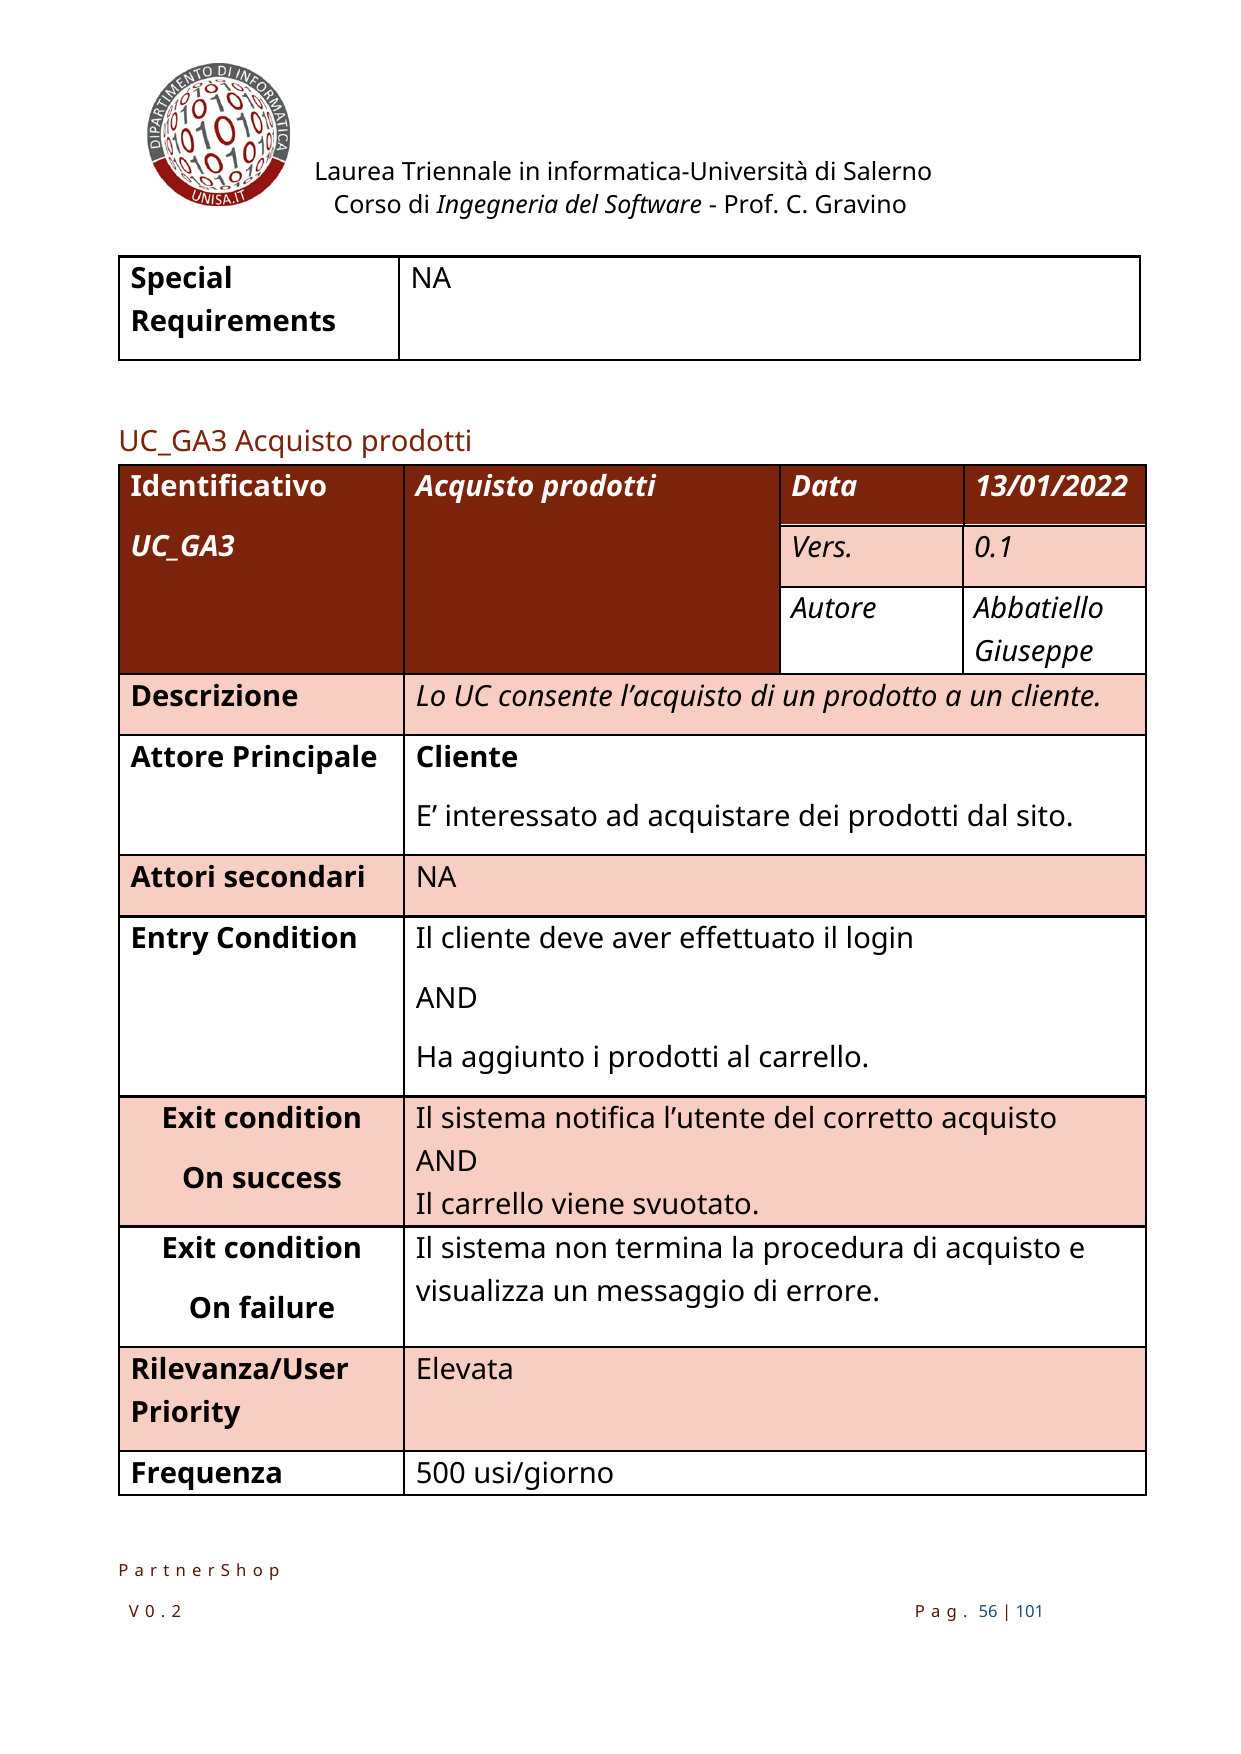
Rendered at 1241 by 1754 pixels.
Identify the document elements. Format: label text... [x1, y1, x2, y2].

table_cell 500 usi/giorno [405, 1452, 1145, 1494]
subtitle UC_GA3 Acquisto prodotti [118, 421, 1122, 460]
table_cell NA [405, 856, 1145, 915]
table_cell Il cliente deve aver effettuato il login AND Ha aggiunto i prodotti al carrello. [405, 918, 1145, 1095]
table_cell Il sistema notifica l’utente del corretto acquisto AND Il carrello viene svuotato. [405, 1098, 1145, 1225]
table_cell Frequenza stimata [120, 1452, 403, 1494]
table_cell Rilevanza/User Priority [120, 1348, 403, 1450]
table_cell Autore [781, 588, 962, 673]
table_cell Exit condition On failure [120, 1228, 403, 1346]
table_cell Abbatiello Giuseppe [964, 588, 1145, 673]
table_cell 0.1 [964, 527, 1145, 586]
table_cell NA [400, 258, 1139, 359]
table_cell Il sistema non termina la procedura di acquisto e visualizza un messaggio di errore. [405, 1228, 1145, 1346]
table_cell Elevata [405, 1348, 1145, 1450]
table_header Identificativo UC_GA3 [120, 466, 403, 673]
table_cell Cliente E’ interessato ad acquistare dei prodotti dal sito. [405, 736, 1145, 854]
table_cell Attore Principale [120, 736, 403, 854]
table_cell Entry Condition [120, 918, 403, 1095]
table_cell Special Requirements [120, 258, 398, 359]
table_header Acquisto prodotti [405, 466, 779, 673]
table_cell Vers. [781, 527, 962, 586]
table_cell Lo UC consente l’acquisto di un prodotto a un cliente. [405, 675, 1145, 734]
table_cell Descrizione [120, 675, 403, 734]
table_header Data [781, 466, 963, 524]
table_header 13/01/2022 [965, 466, 1145, 524]
picture [147, 63, 290, 206]
table_cell Exit condition On success [120, 1098, 403, 1225]
table_cell Attori secondari [120, 856, 403, 915]
